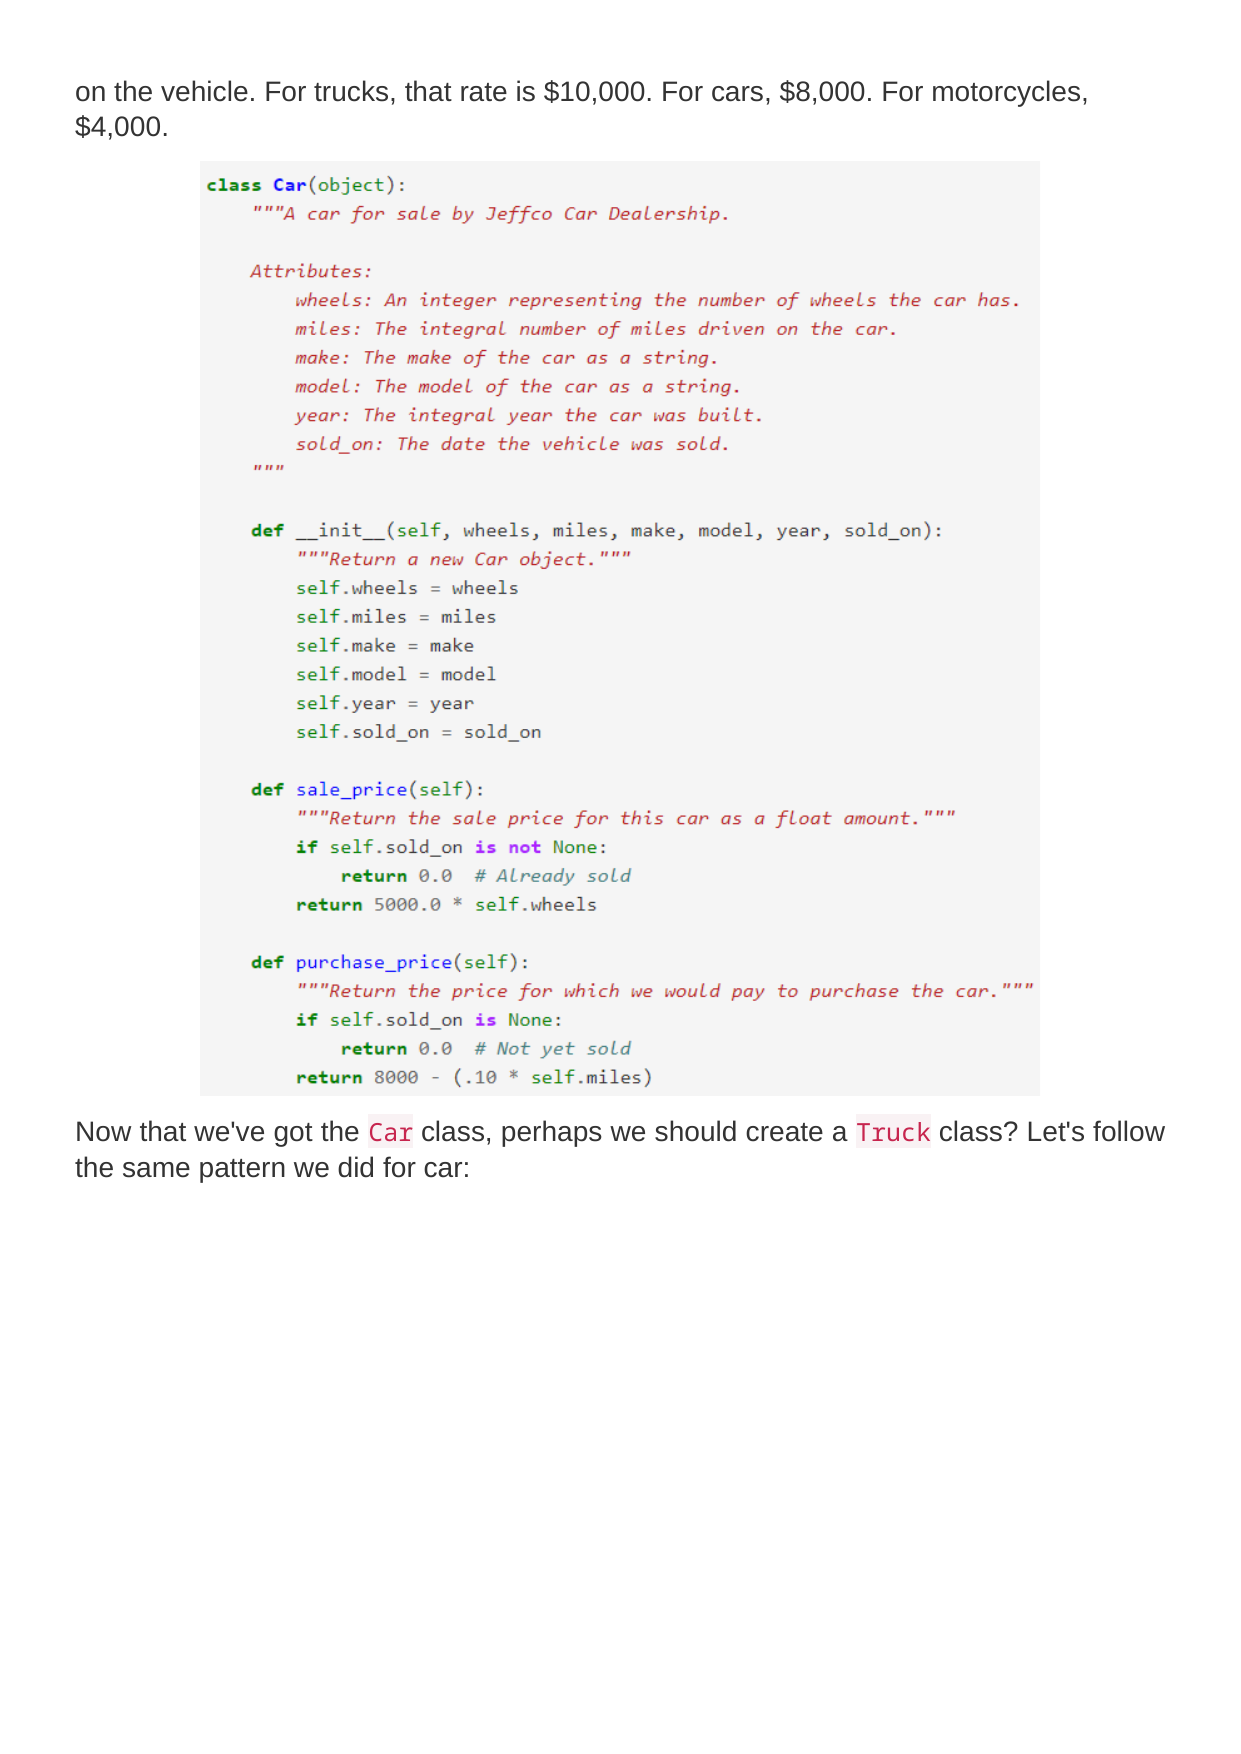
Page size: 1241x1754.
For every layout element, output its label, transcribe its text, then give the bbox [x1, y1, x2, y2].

picture [200, 161, 1041, 1096]
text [75, 75, 1165, 142]
text Now that we've got the Car class, perhaps we should create a Truck class? Let's follow the same pattern we did for car: [75, 1147, 1165, 1183]
